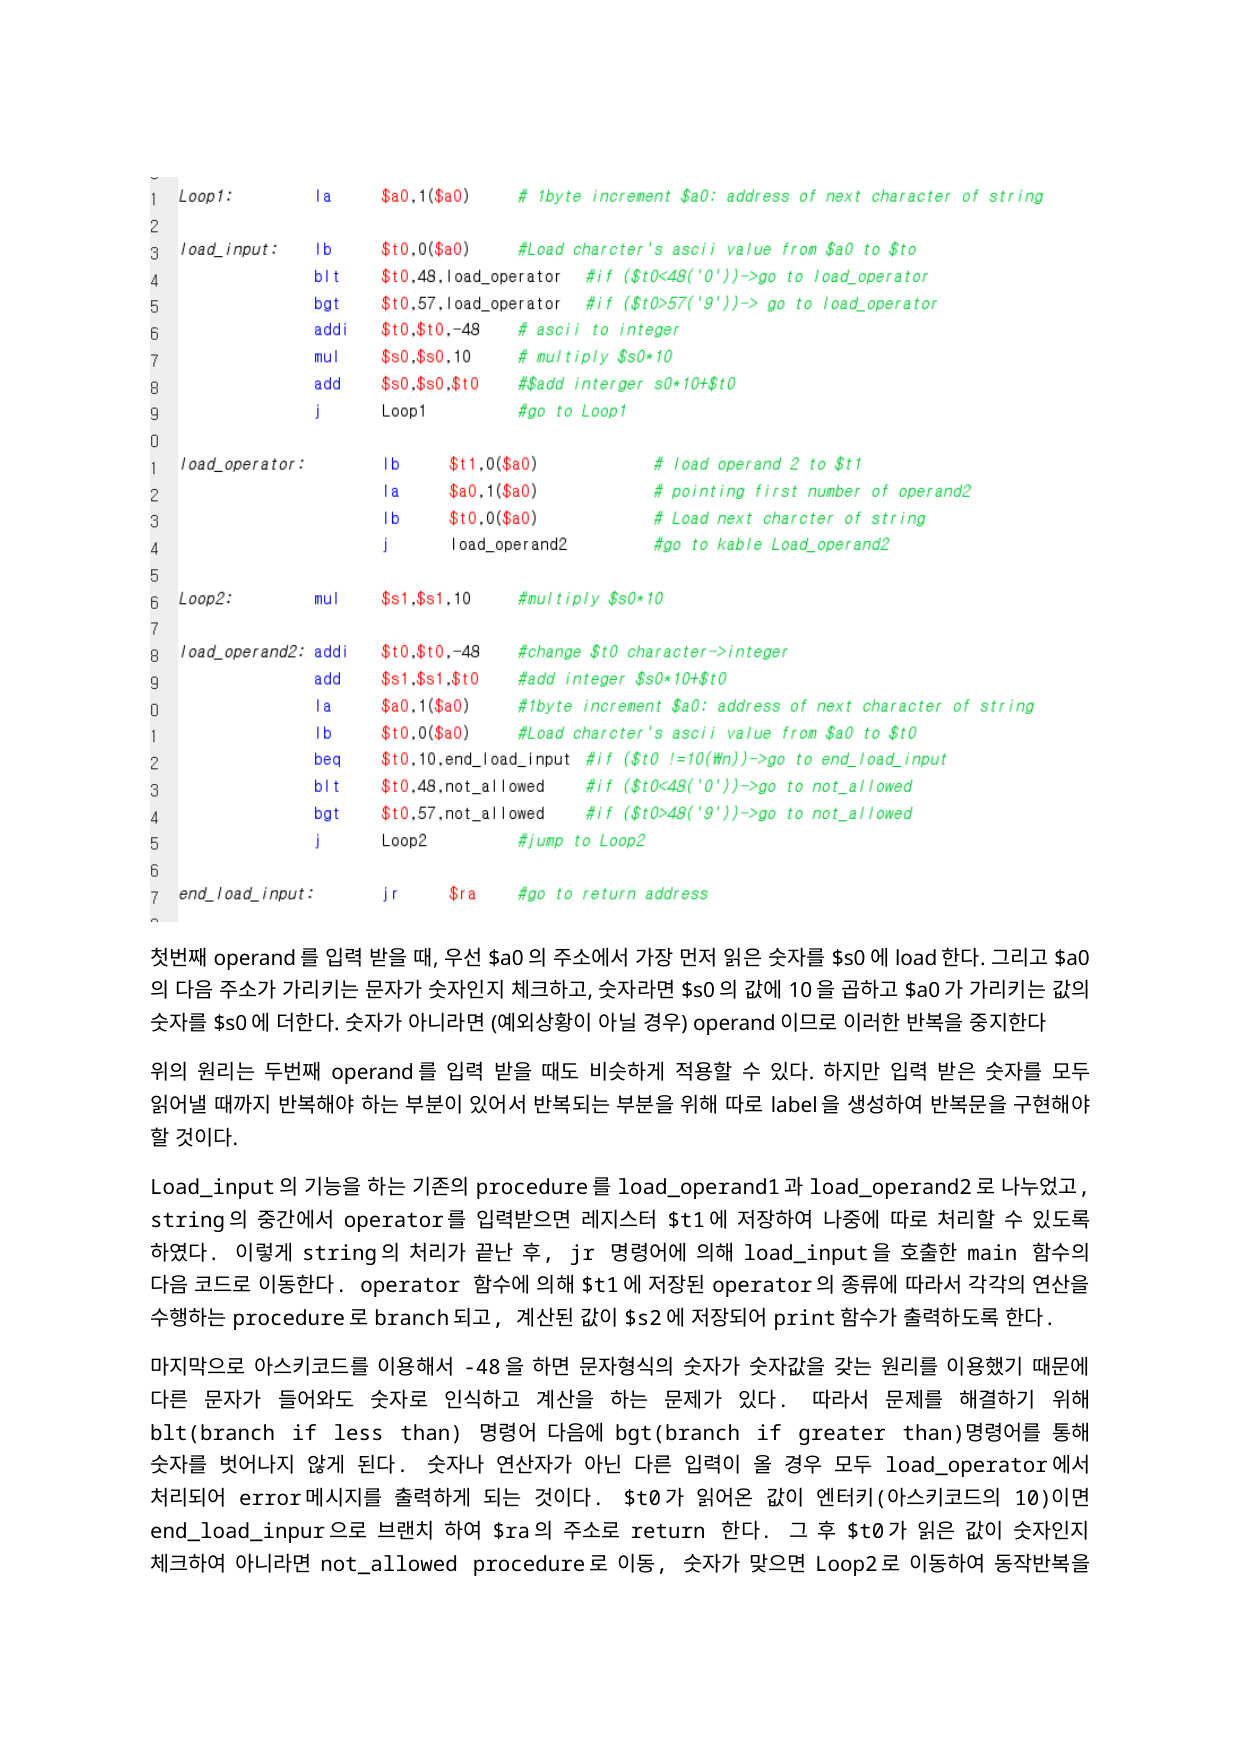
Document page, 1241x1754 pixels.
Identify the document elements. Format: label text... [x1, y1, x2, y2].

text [150, 1351, 1090, 1577]
text 위의 원리는 두번째 operand를 입력 받을 때도 비슷하게 적용할 수 있다. 하지만 입력 받은 숫자를 모두 읽어낼 때까지 반복해야 하는 부분이 있어서 반복되는 부분을 위해 따로 label을 생성하여 반복문을 구현해야 할 것이다. [150, 1056, 1090, 1151]
text Load_input의 기능을 하는 기존의 procedure를 load_operand1과 load_operand2로 나누었고, string의 중간에서 operator를 입력받으면 레지스터 $t1에 저장하여 나중에 따로 처리할 수 있도록 하였다. 이렇게 string의 처리가 끝난 후, jr 명령어에 의해 load_input을 호출한 main 함수의 다음 코드로 이동한다. operator 함수에 의해 $t1에 저장된 operator의 종류에 따라서 각각의 연산을 수행하는 procedure로 branch되고, 계산된 값이 $s2에 저장되어 print함수가 출력하도록 한다. [150, 1170, 1090, 1331]
picture [150, 177, 1091, 922]
text 첫번째 operand를 입력 받을 때, 우선 $a0의 주소에서 가장 먼저 읽은 숫자를 $s0에 load한다. 그리고 $a0의 다음 주소가 가리키는 문자가 숫자인지 체크하고, 숫자라면 $s0의 값에 10을 곱하고 $a0가 가리키는 값의 숫자를 $s0에 더한다. 숫자가 아니라면 (예외상황이 아닐 경우) operand이므로 이러한 반복을 중지한다 [150, 941, 1090, 1036]
